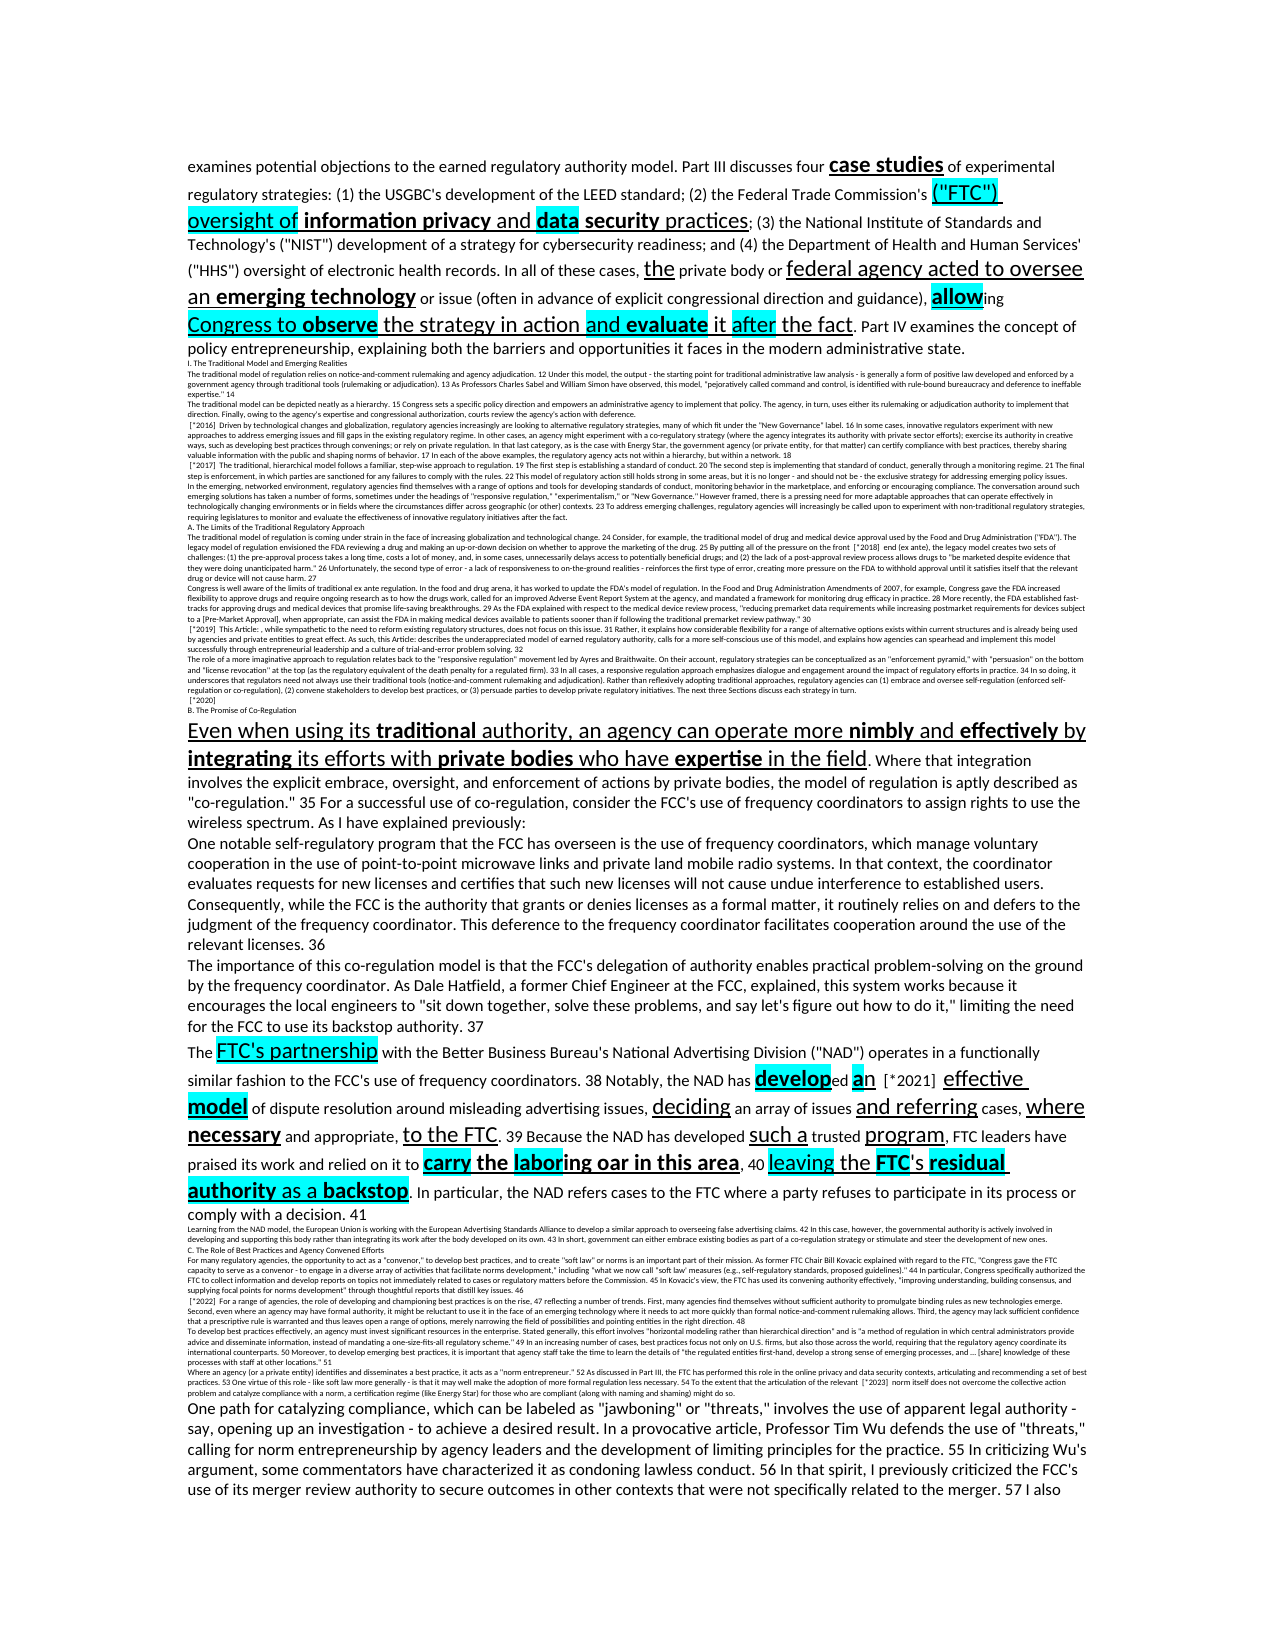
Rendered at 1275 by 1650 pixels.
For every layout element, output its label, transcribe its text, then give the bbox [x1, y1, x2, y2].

text The importance of this co-regulation model is that the FCC's delegation of authority enables practical problem-solving on the ground by the frequency coordinator. As Dale Hatfield, a former Chief Engineer at the FCC, explained, this system works because it encourages the local engineers to "sit down together, solve these problems, and say let's figure out how to do it," limiting the need for the FCC to use its backstop authority. 37 [187, 955, 1087, 1036]
text One notable self-regulatory program that the FCC has overseen is the use of frequency coordinators, which manage voluntary cooperation in the use of point-to-point microwave links and private land mobile radio systems. In that context, the coordinator evaluates requests for new licenses and certifies that such new licenses will not cause undue interference to established users. Consequently, while the FCC is the authority that grants or denies licenses as a formal matter, it routinely relies on and defers to the judgment of the frequency coordinator. This deference to the frequency coordinator facilitates cooperation around the use of the relevant licenses. 36 [187, 833, 1087, 955]
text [187, 150, 1087, 359]
text Even when using its traditional authority, an agency can operate more nimbly and effectively by integrating its efforts with private bodies who have expertise in the field. Where that integration involves the explicit embrace, oversight, and enforcement of actions by private bodies, the model of regulation is aptly described as "co-regulation." 35 For a successful use of co-regulation, consider the FCC's use of frequency coordinators to assign rights to use the wireless spectrum. As I have explained previously: [187, 716, 1087, 833]
text The FTC's partnership with the Better Business Bureau's National Advertising Division ("NAD") operates in a functionally similar fashion to the FCC's use of frequency coordinators. 38 Notably, the NAD has developed an [*2021] effective model of dispute resolution around misleading advertising issues, deciding an array of issues and referring cases, where necessary and appropriate, to the FTC. 39 Because the NAD has developed such a trusted program, FTC leaders have praised its work and relied on it to carry the laboring oar in this area, 40 leaving the FTC's residual authority as a backstop. In particular, the NAD refers cases to the FTC where a party refuses to participate in its process or comply with a decision. 41 [187, 1036, 1087, 1224]
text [187, 1398, 1087, 1500]
